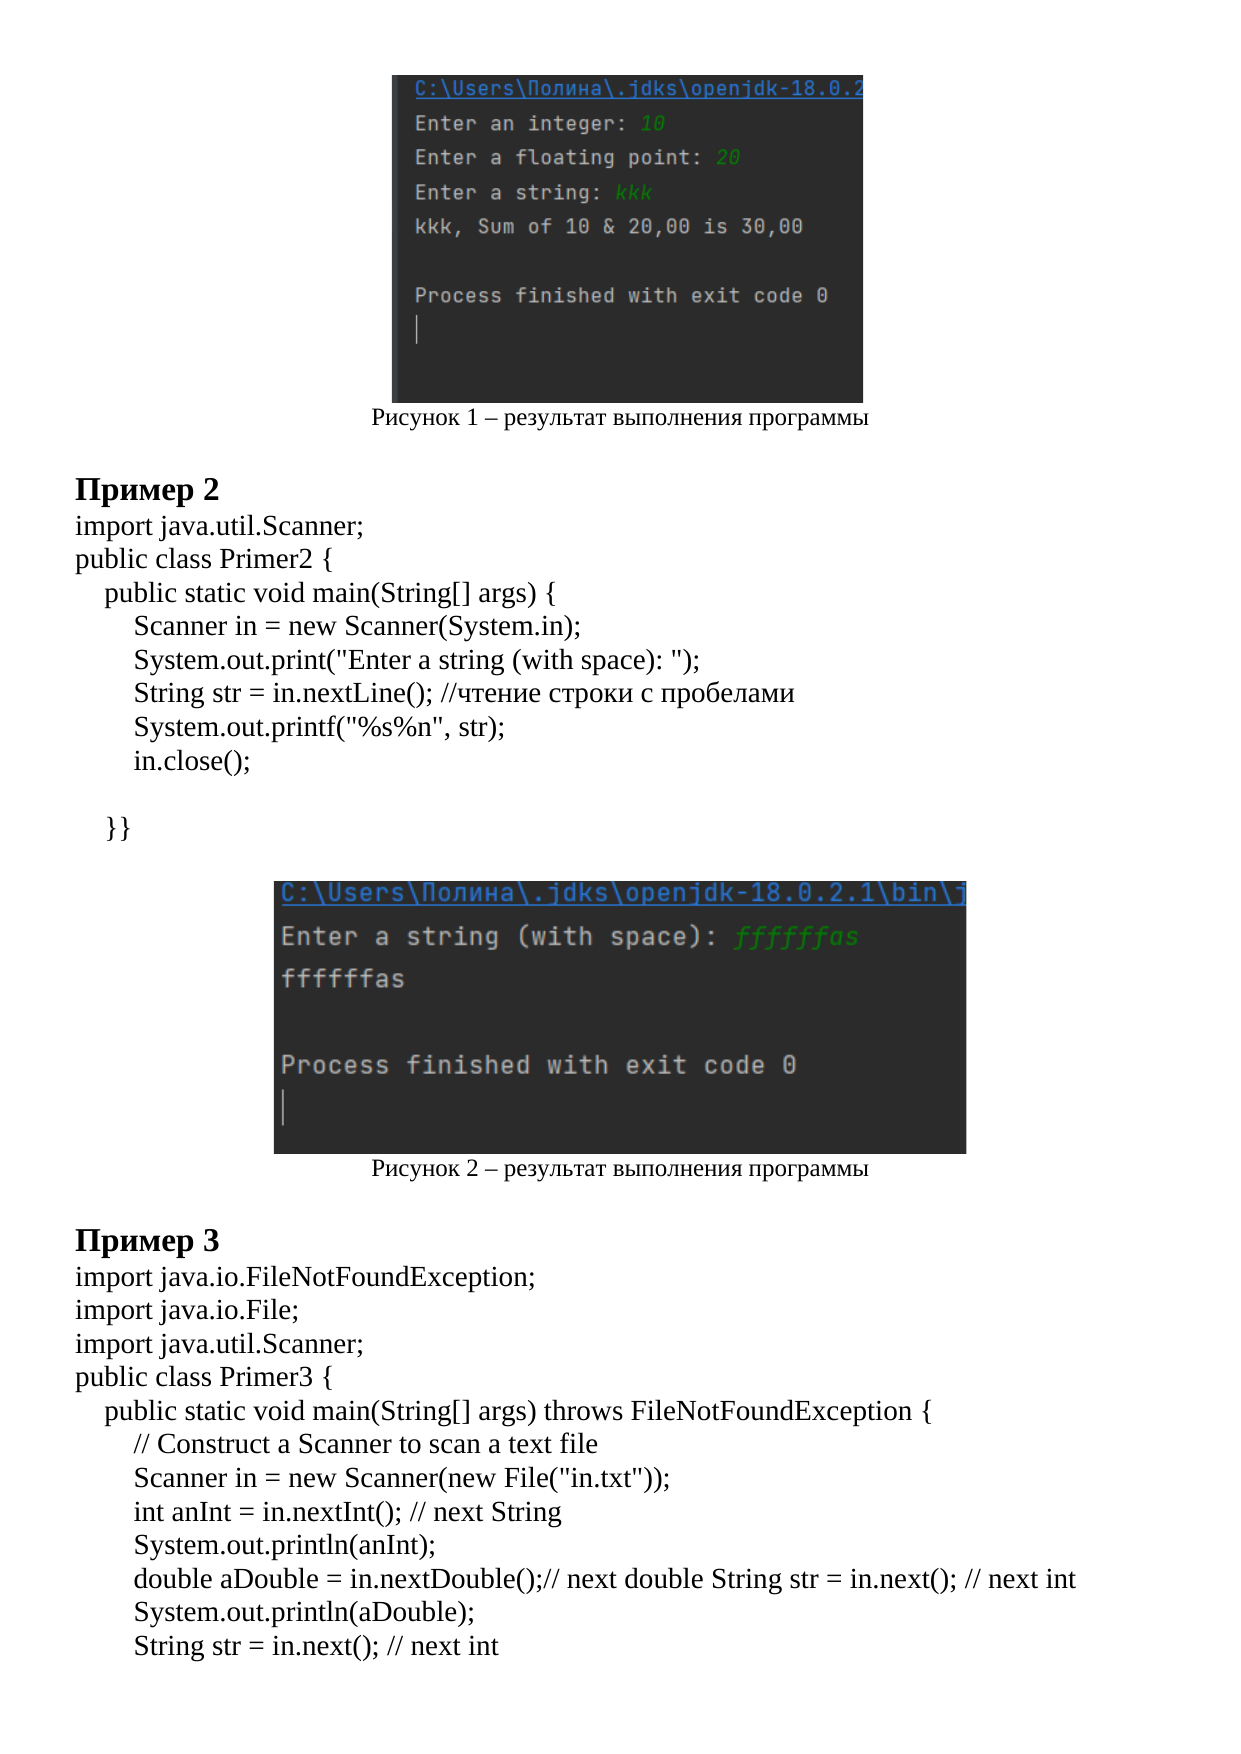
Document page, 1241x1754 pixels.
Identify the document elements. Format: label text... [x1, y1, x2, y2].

text import java.io.FileNotFoundException; [75, 1259, 1165, 1292]
text Рисунок 2 – результат выполнения программы [75, 1153, 1165, 1182]
text System.out.print("Enter a string (with space): "); [75, 642, 1165, 676]
text // Construct a Scanner to scan a text file [75, 1427, 1165, 1460]
text public class Primer3 { [75, 1359, 1165, 1393]
picture [273, 881, 967, 1154]
text import java.util.Scanner; [75, 1326, 1165, 1359]
text in.close(); [75, 743, 1165, 776]
text public static void main(String[] args) { [75, 575, 1165, 608]
text Пример 2 [75, 469, 1165, 508]
picture [391, 75, 864, 403]
text Рисунок 1 – результат выполнения программы [75, 402, 1165, 431]
text System.out.println(anInt); [75, 1527, 1165, 1561]
text String str = in.nextLine(); //чтение строки с пробелами [75, 676, 1165, 709]
text Пример 3 [75, 1221, 1165, 1259]
text int anInt = in.nextInt(); // next String [75, 1494, 1165, 1527]
text System.out.printf("%s%n", str); [75, 709, 1165, 743]
text public class Primer2 { [75, 541, 1165, 575]
text double aDouble = in.nextDouble();// next double String str = in.next(); // next int [75, 1561, 1165, 1594]
text import java.io.File; [75, 1292, 1165, 1326]
text import java.util.Scanner; [75, 508, 1165, 541]
text System.out.println(aDouble); [75, 1594, 1165, 1628]
text public static void main(String[] args) throws FileNotFoundException { [75, 1393, 1165, 1427]
text String str = in.next(); // next int [75, 1628, 1165, 1661]
text Scanner in = new Scanner(new File("in.txt")); [75, 1460, 1165, 1494]
text }} [75, 810, 1165, 843]
text Scanner in = new Scanner(System.in); [75, 608, 1165, 642]
